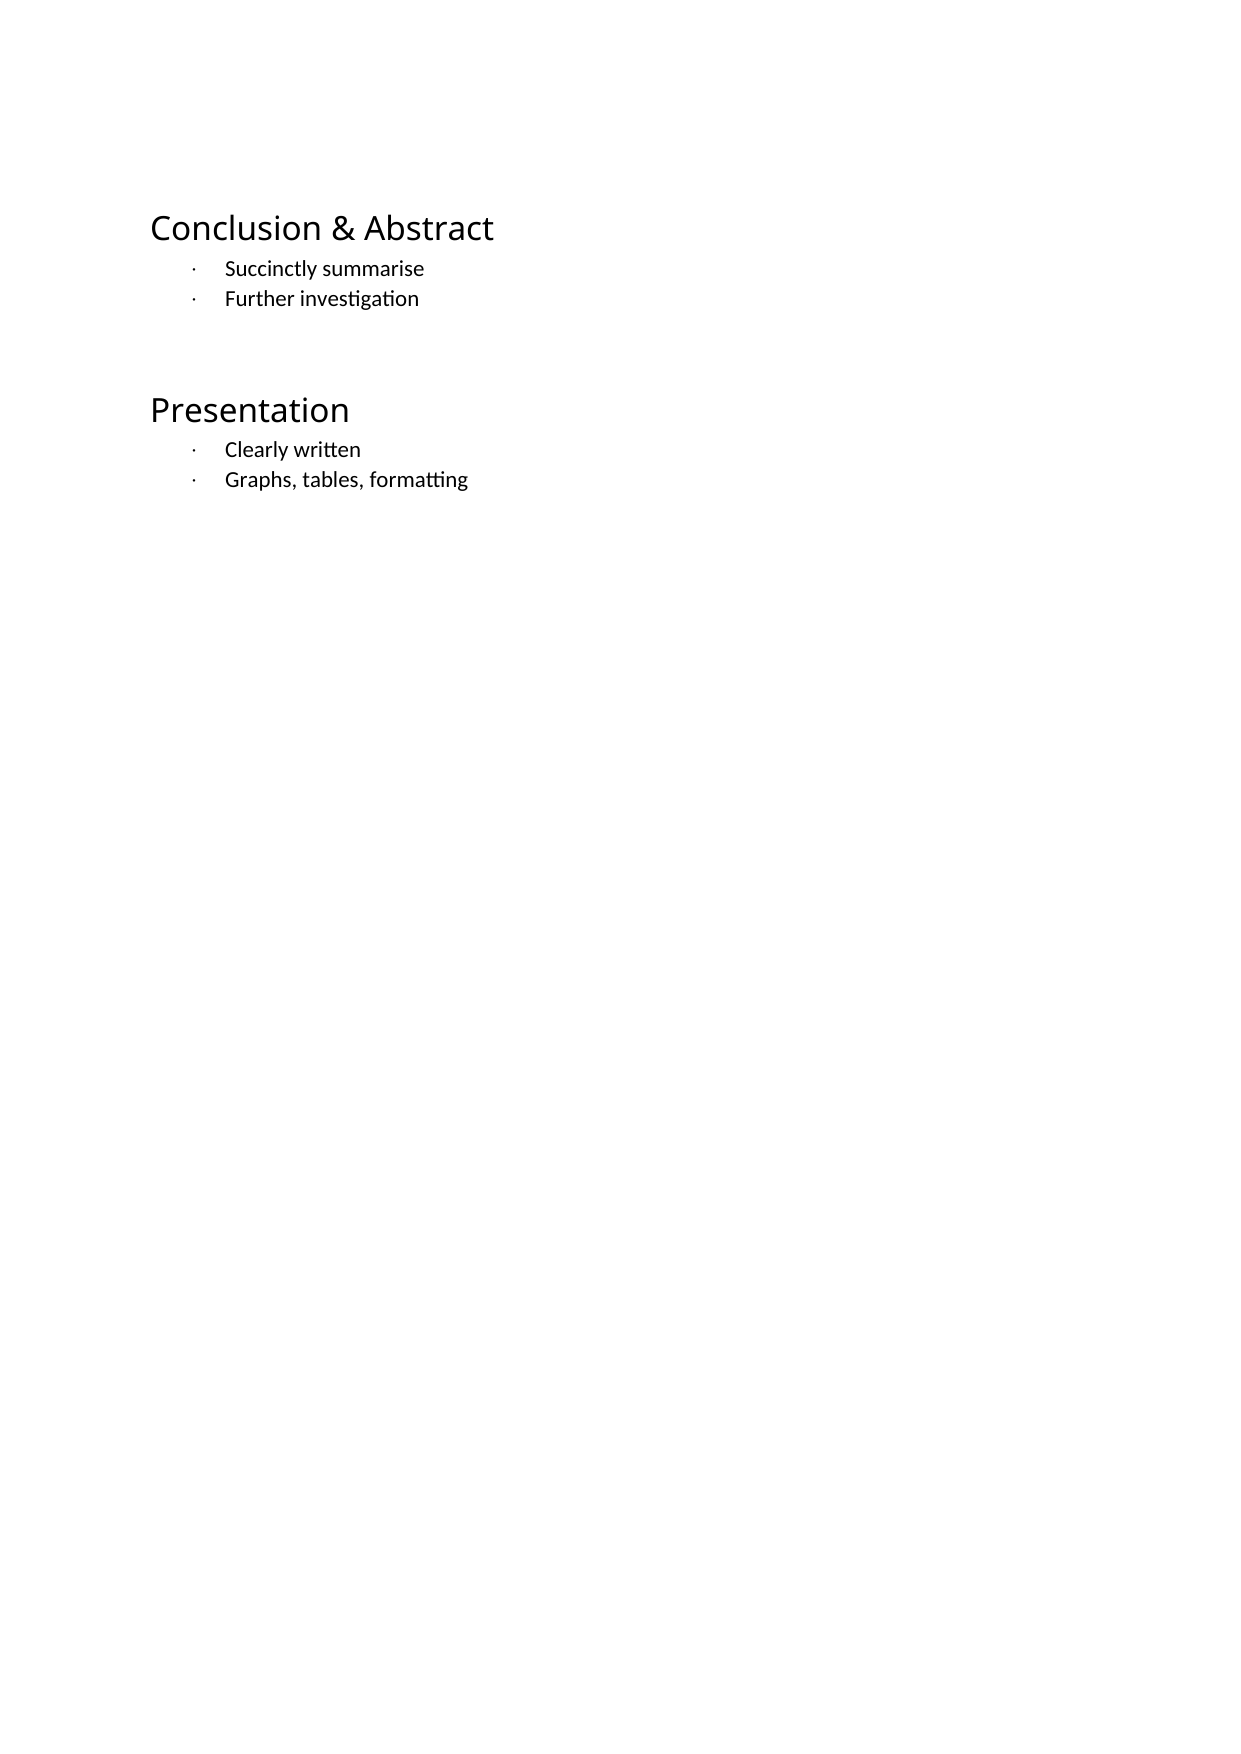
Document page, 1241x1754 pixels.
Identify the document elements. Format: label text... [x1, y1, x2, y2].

subtitle Presentation [150, 386, 1090, 432]
list Clearly written [187, 435, 1090, 463]
list Graphs, tables, formatting [187, 466, 1090, 494]
list Succinctly summarise [187, 254, 1090, 282]
list Further investigation [187, 284, 1090, 312]
subtitle Conclusion & Abstract [150, 205, 1090, 251]
